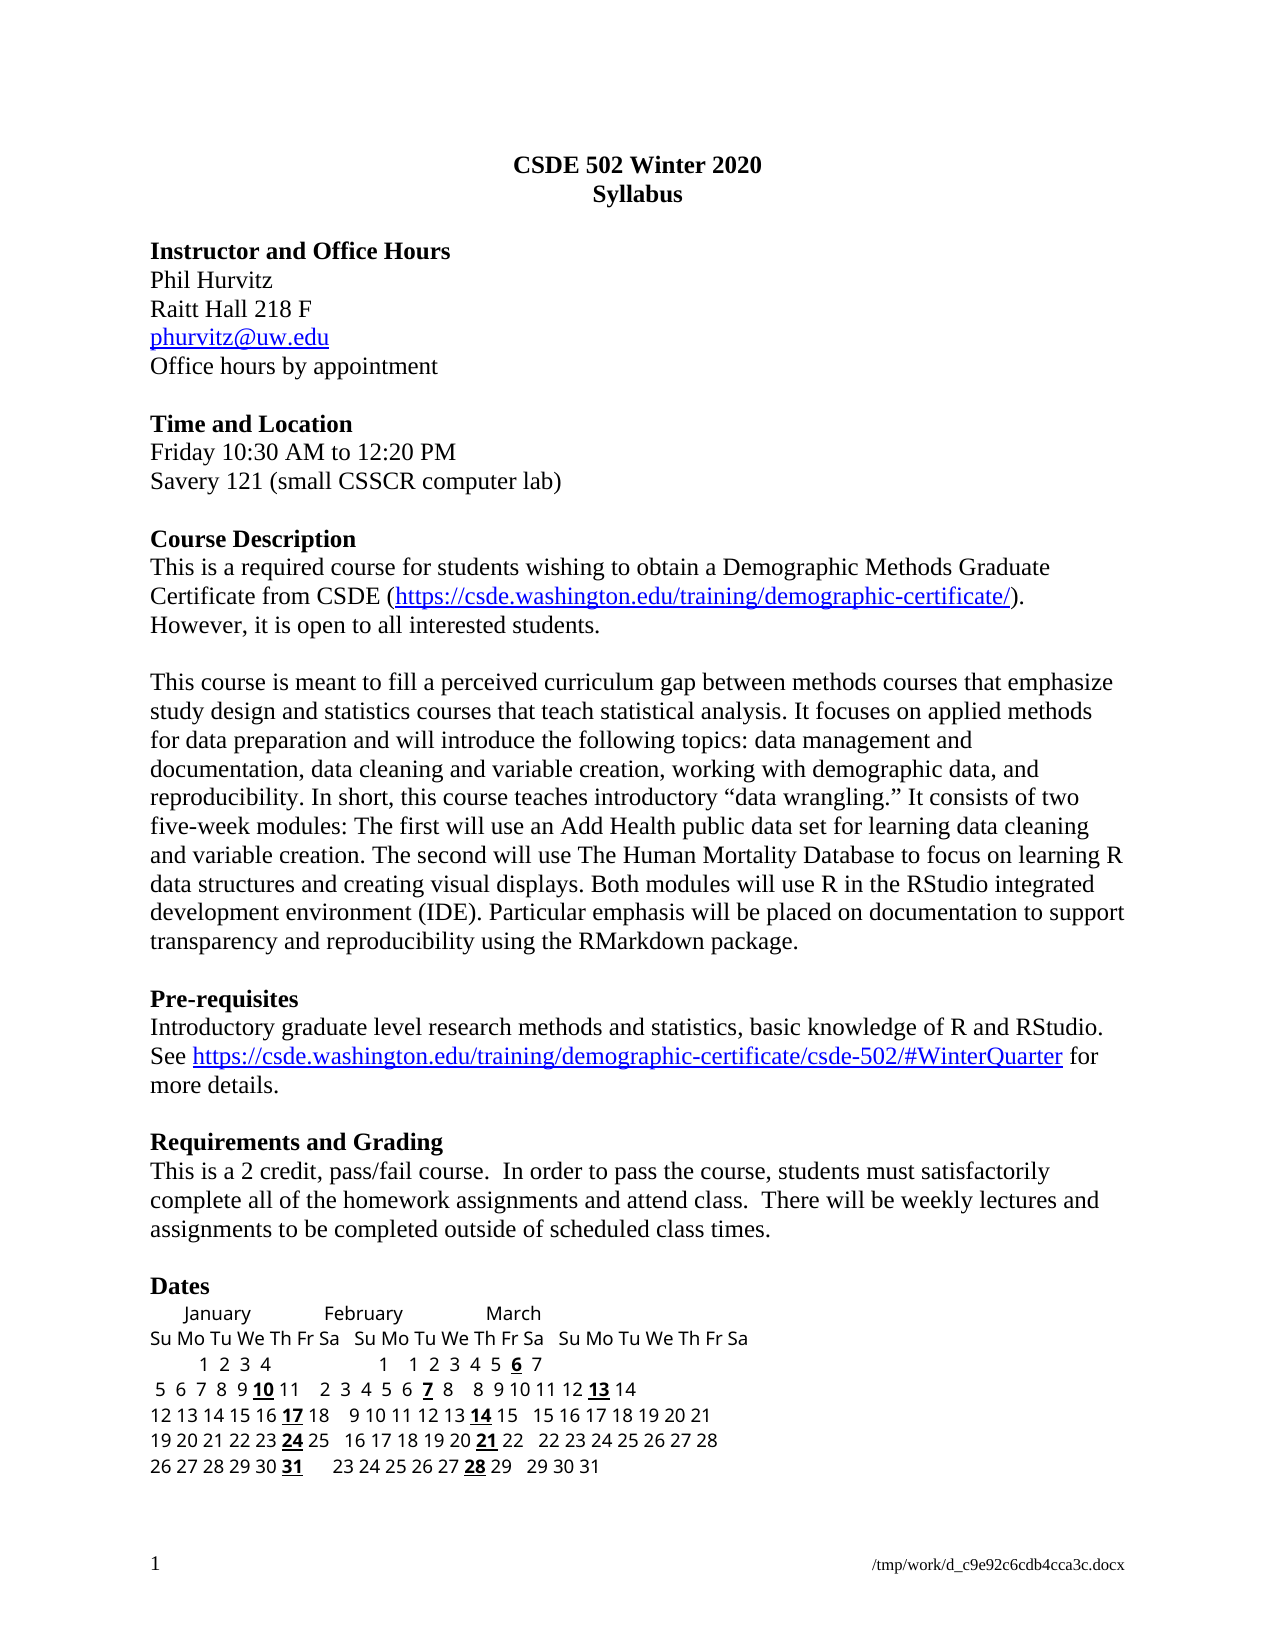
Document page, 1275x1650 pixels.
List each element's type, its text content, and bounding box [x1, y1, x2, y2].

text Syllabus [150, 179, 1125, 207]
text Time and Location [150, 409, 1125, 437]
text Pre-requisites [150, 984, 1125, 1012]
text Raitt Hall 218 F [150, 294, 1125, 322]
text This is a required course for students wishing to obtain a Demographic Methods Graduate Certificate from CSDE (https://csde.washington.edu/training/demographic-certificate/). However, it is open to all interested students. [150, 552, 1125, 639]
text This course is meant to fill a perceived curriculum gap between methods courses that emphasize study design and statistics courses that teach statistical analysis. It focuses on applied methods for data preparation and will introduce the following topics: data management and documentation, data cleaning and variable creation, working with demographic data, and reproducibility. In short, this course teaches introductory “data wrangling.” It consists of two five-week modules: The first will use an Add Health public data set for learning data cleaning and variable creation. The second will use The Human Mortality Database to focus on learning R data structures and creating visual displays. Both modules will use R in the RStudio integrated development environment (IDE). Particular emphasis will be placed on documentation to support transparency and reproducibility using the RMarkdown package. [150, 667, 1125, 955]
text Course Description [150, 524, 1125, 552]
text Phil Hurvitz [150, 265, 1125, 294]
text 12 13 14 15 16 17 18 9 10 11 12 13 14 15 15 16 17 18 19 20 21 [150, 1402, 1125, 1428]
text 19 20 21 22 23 24 25 16 17 18 19 20 21 22 22 23 24 25 26 27 28 [150, 1428, 1125, 1453]
text Requirements and Grading [150, 1127, 1125, 1156]
text CSDE 502 Winter 2020 [150, 150, 1125, 179]
text Savery 121 (small CSSCR computer lab) [150, 466, 1125, 495]
text Instructor and Office Hours [150, 236, 1125, 265]
text Su Mo Tu We Th Fr Sa Su Mo Tu We Th Fr Sa Su Mo Tu We Th Fr Sa [150, 1326, 1125, 1351]
text 5 6 7 8 9 10 11 2 3 4 5 6 7 8 8 9 10 11 12 13 14 [150, 1377, 1125, 1402]
text Friday 10:30 AM to 12:20 PM [150, 437, 1125, 466]
text January February March [150, 1300, 1125, 1326]
text Office hours by appointment [150, 351, 1125, 380]
text This is a 2 credit, pass/fail course. In order to pass the course, students must satisfactorily complete all of the homework assignments and attend class. There will be weekly lectures and assignments to be completed outside of scheduled class times. [150, 1156, 1125, 1242]
text Introductory graduate level research methods and statistics, basic knowledge of R and RStudio. See https://csde.washington.edu/training/demographic-certificate/csde-502/#WinterQuarter for more details. [150, 1012, 1125, 1099]
text phurvitz@uw.edu [150, 322, 1125, 351]
text Dates [150, 1271, 1125, 1300]
text 26 27 28 29 30 31 23 24 25 26 27 28 29 29 30 31 [150, 1453, 1125, 1479]
text 1 2 3 4 1 1 2 3 4 5 6 7 [150, 1351, 1125, 1377]
